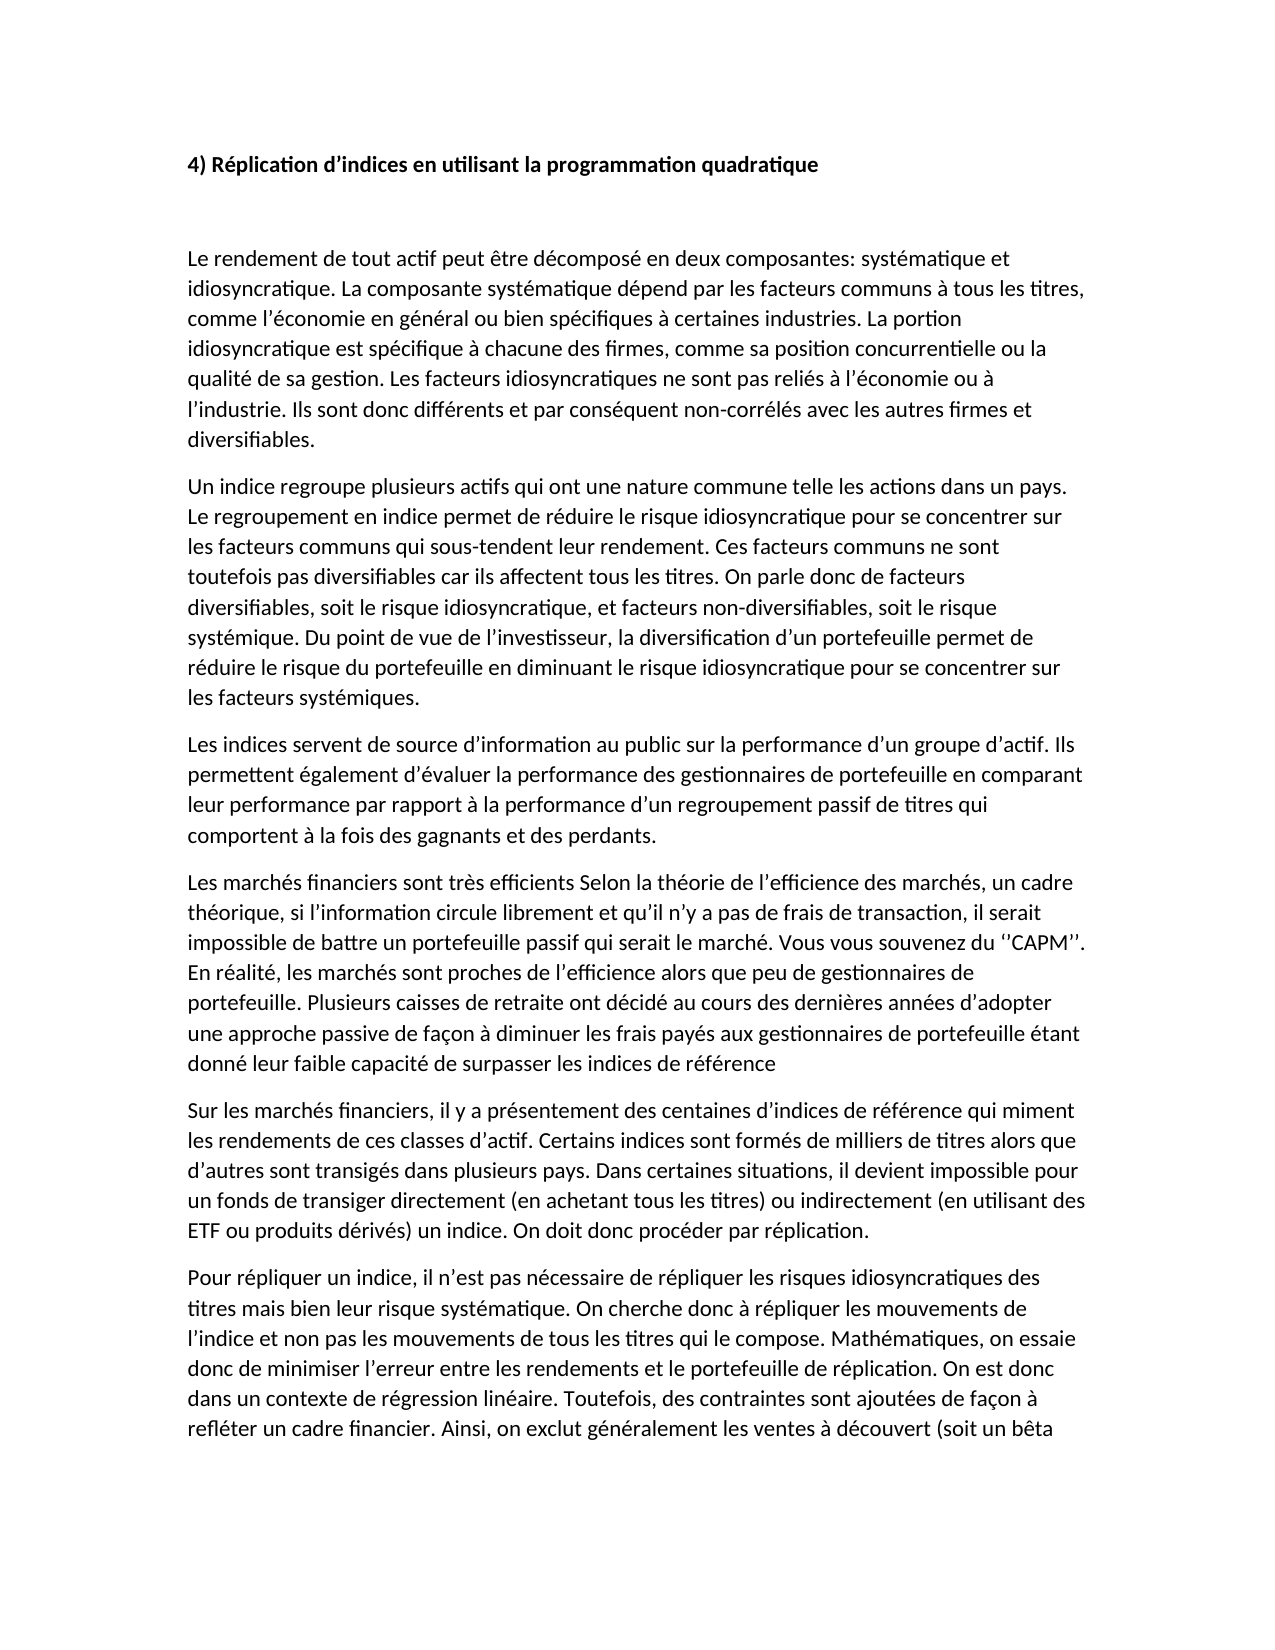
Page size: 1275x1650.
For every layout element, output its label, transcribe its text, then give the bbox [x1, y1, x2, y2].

text Sur les marchés financiers, il y a présentement des centaines d’indices de référence qui miment les rendements de ces classes d’actif. Certains indices sont formés de milliers de titres alors que d’autres sont transigés dans plusieurs pays. Dans certaines situations, il devient impossible pour un fonds de transiger directement (en achetant tous les titres) ou indirectement (en utilisant des ETF ou produits dérivés) un indice. On doit donc procéder par réplication. [187, 1096, 1087, 1245]
text Un indice regroupe plusieurs actifs qui ont une nature commune telle les actions dans un pays. Le regroupement en indice permet de réduire le risque idiosyncratique pour se concentrer sur les facteurs communs qui sous-tendent leur rendement. Ces facteurs communs ne sont toutefois pas diversifiables car ils affectent tous les titres. On parle donc de facteurs diversifiables, soit le risque idiosyncratique, et facteurs non-diversifiables, soit le risque systémique. Du point de vue de l’investisseur, la diversification d’un portefeuille permet de réduire le risque du portefeuille en diminuant le risque idiosyncratique pour se concentrer sur les facteurs systémiques. [187, 472, 1087, 711]
text Le rendement de tout actif peut être décomposé en deux composantes: systématique et idiosyncratique. La composante systématique dépend par les facteurs communs à tous les titres, comme l’économie en général ou bien spécifiques à certaines industries. La portion idiosyncratique est spécifique à chacune des firmes, comme sa position concurrentielle ou la qualité de sa gestion. Les facteurs idiosyncratiques ne sont pas reliés à l’économie ou à l’industrie. Ils sont donc différents et par conséquent non-corrélés avec les autres firmes et diversifiables. [187, 244, 1087, 453]
text Les marchés financiers sont très efficients Selon la théorie de l’efficience des marchés, un cadre théorique, si l’information circule librement et qu’il n’y a pas de frais de transaction, il serait impossible de battre un portefeuille passif qui serait le marché. Vous vous souvenez du ‘’CAPM’’. En réalité, les marchés sont proches de l’efficience alors que peu de gestionnaires de portefeuille. Plusieurs caisses de retraite ont décidé au cours des dernières années d’adopter une approche passive de façon à diminuer les frais payés aux gestionnaires de portefeuille étant donné leur faible capacité de surpasser les indices de référence [187, 868, 1087, 1077]
text Les indices servent de source d’information au public sur la performance d’un groupe d’actif. Ils permettent également d’évaluer la performance des gestionnaires de portefeuille en comparant leur performance par rapport à la performance d’un regroupement passif de titres qui comportent à la fois des gagnants et des perdants. [187, 730, 1087, 849]
text 4) Réplication d’indices en utilisant la programmation quadratique [187, 150, 1087, 178]
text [187, 1263, 1087, 1443]
